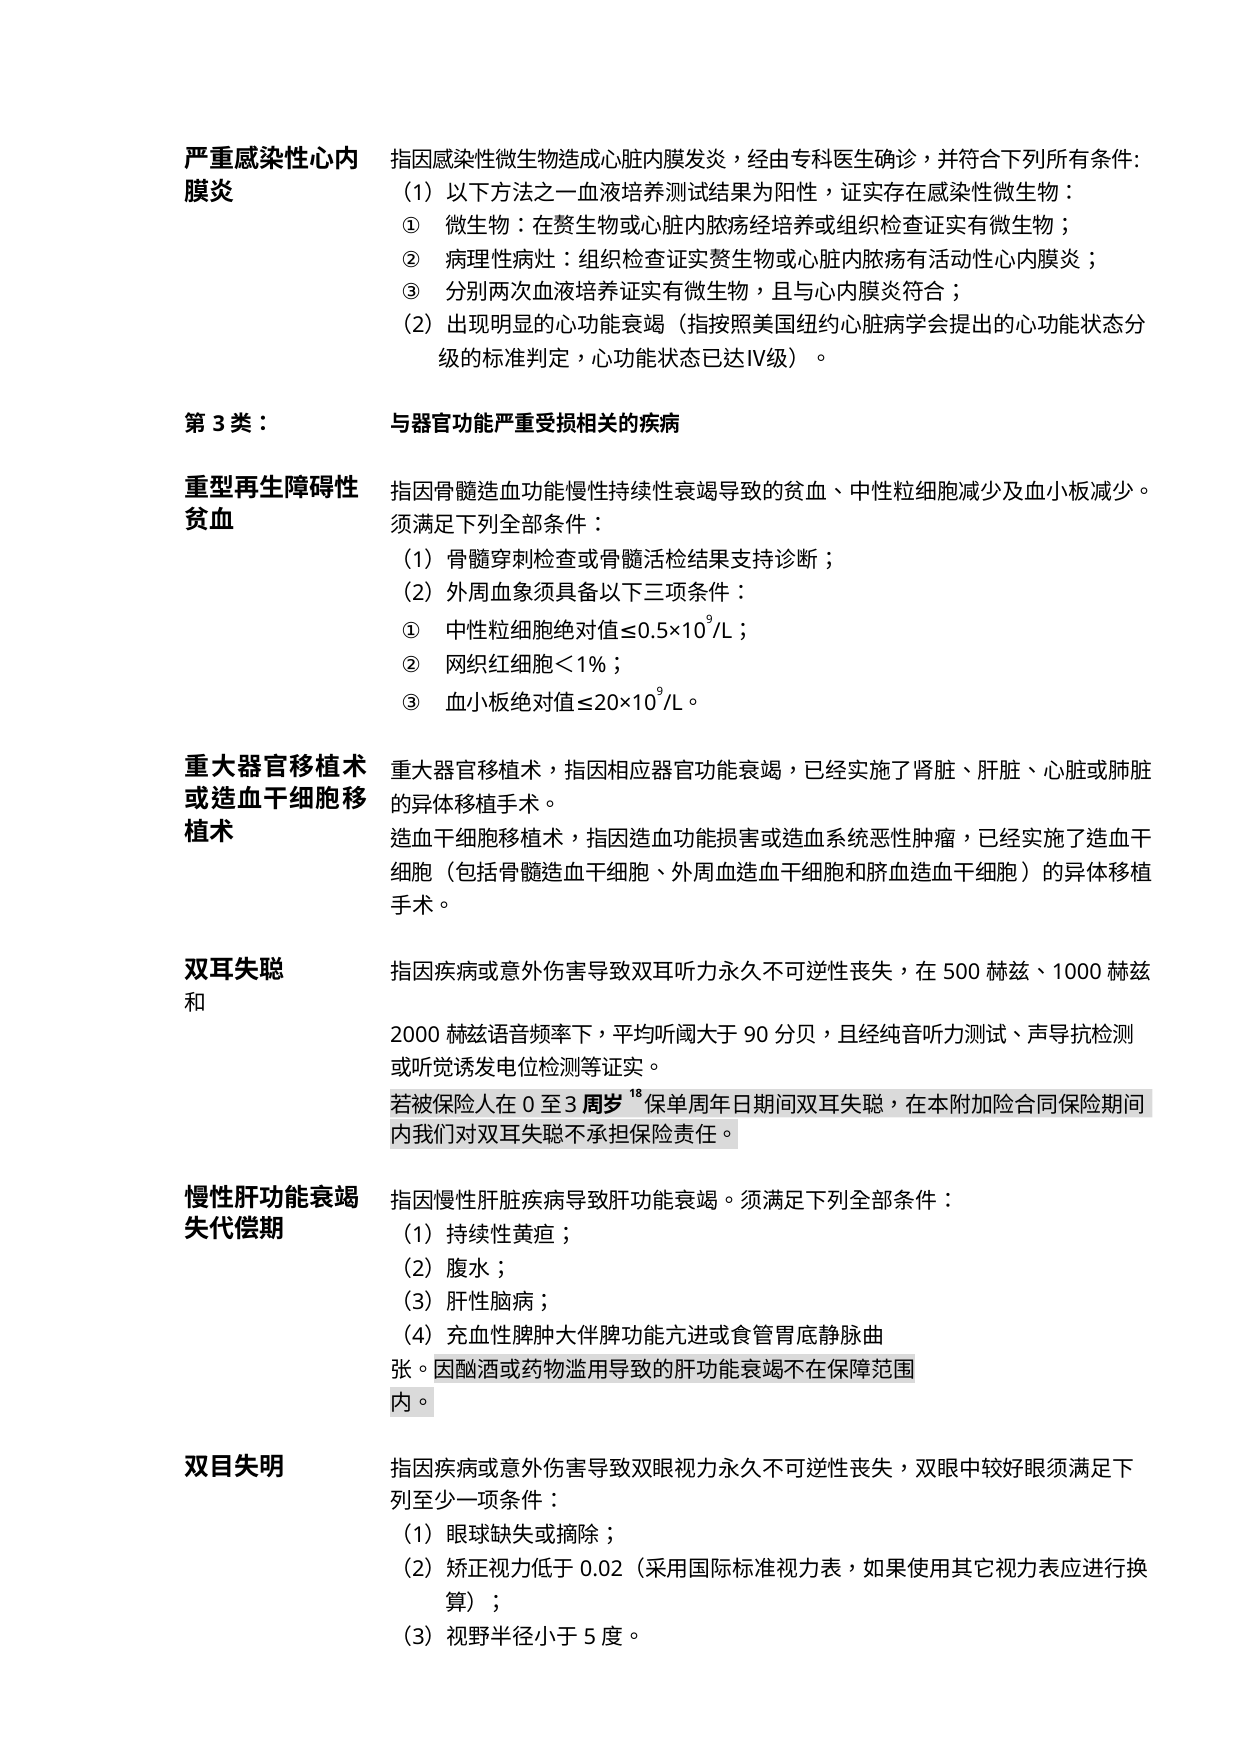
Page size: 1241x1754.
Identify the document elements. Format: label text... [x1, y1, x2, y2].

text ① 微生物：在赘生物或心脏内脓疡经培养或组织检查证实有微生物； [401, 210, 1167, 240]
text 2000 赫兹语音频率下，平均听阈大于 90 分贝，且经纯音听力测试、声导抗检测或听觉诱发电位检测等证实。 [390, 1018, 1153, 1082]
text 双耳失聪 指因疾病或意外伤害导致双耳听力永久不可逆性丧失，在 500 赫兹、1000 赫兹和 [184, 951, 1167, 1016]
text （1）骨髓穿刺检查或骨髓活检结果支持诊断； [390, 544, 1167, 573]
text 指因感染性微生物造成心脏内膜发炎，经由专科医生确诊，并符合下列所有条件: [390, 144, 1167, 174]
text （3）肝性脑病； [390, 1286, 1167, 1316]
text ② 网织红细胞＜1%； [401, 649, 1167, 679]
text ③ 分别两次血液培养证实有微生物，且与心内膜炎符合； [401, 276, 1167, 306]
text （1）眼球缺失或摘除； [390, 1519, 1167, 1549]
text （1）持续性黄疸； [390, 1219, 1167, 1249]
text 造血干细胞移植术，指因造血功能损害或造血系统恶性肿瘤，已经实施了造血干细胞（包括骨髓造血干细胞、外周血造血干细胞和脐血造血干细胞）的异体移植手术。 [390, 823, 1153, 920]
subtitle 慢性肝功能衰竭失代偿期 [184, 1180, 367, 1245]
text ① 中性粒细胞绝对值≤0.5×109/L； [401, 611, 1167, 645]
text 若被保险人在 0 至 3 周岁 18保单周年日期间双耳失聪，在本附加险合同保险期间内我们对双耳失聪不承担保险责任。 [390, 1086, 1153, 1149]
text 双目失明 指因疾病或意外伤害导致双眼视力永久不可逆性丧失，双眼中较好眼须满足下列至少一项条件： [184, 1449, 1153, 1515]
text 重型再生障碍性贫血 [184, 470, 367, 535]
text ② 病理性病灶：组织检查证实赘生物或心脏内脓疡有活动性心内膜炎； [401, 244, 1167, 273]
text （2）出现明显的心功能衰竭（指按照美国纽约心脏病学会提出的心功能状态分级的标准判定，心功能状态已达Ⅳ级）。 [390, 309, 1153, 373]
subtitle 重大器官移植术或造血干细胞移植术 [184, 749, 367, 847]
subtitle 第 3 类： 与器官功能严重受损相关的疾病 [184, 408, 1167, 438]
text ③ 血小板绝对值≤20×109/L。 [401, 683, 1167, 717]
text （3）视野半径小于 5 度。 [390, 1621, 1167, 1651]
subtitle 严重感染性心内膜炎 [184, 142, 367, 207]
text 重大器官移植术，指因相应器官功能衰竭，已经实施了肾脏、肝脏、心脏或肺脏的异体移植手术。 [390, 755, 1153, 818]
text 指因慢性肝脏疾病导致肝功能衰竭。须满足下列全部条件： [390, 1185, 1167, 1215]
text （2）外周血象须具备以下三项条件： [390, 577, 1167, 607]
text （4）充血性脾肿大伴脾功能亢进或食管胃底静脉曲张。因酗酒或药物滥用导致的肝功能衰竭不在保障范围内。 [390, 1320, 926, 1417]
text （1）以下方法之一血液培养测试结果为阳性，证实存在感染性微生物： [390, 176, 1167, 206]
text （2）矫正视力低于 0.02（采用国际标准视力表，如果使用其它视力表应进行换算）； [390, 1553, 1153, 1616]
text （2）腹水； [390, 1253, 1167, 1282]
text 指因骨髓造血功能慢性持续性衰竭导致的贫血、中性粒细胞减少及血小板减少。须满足下列全部条件： [390, 476, 1156, 539]
